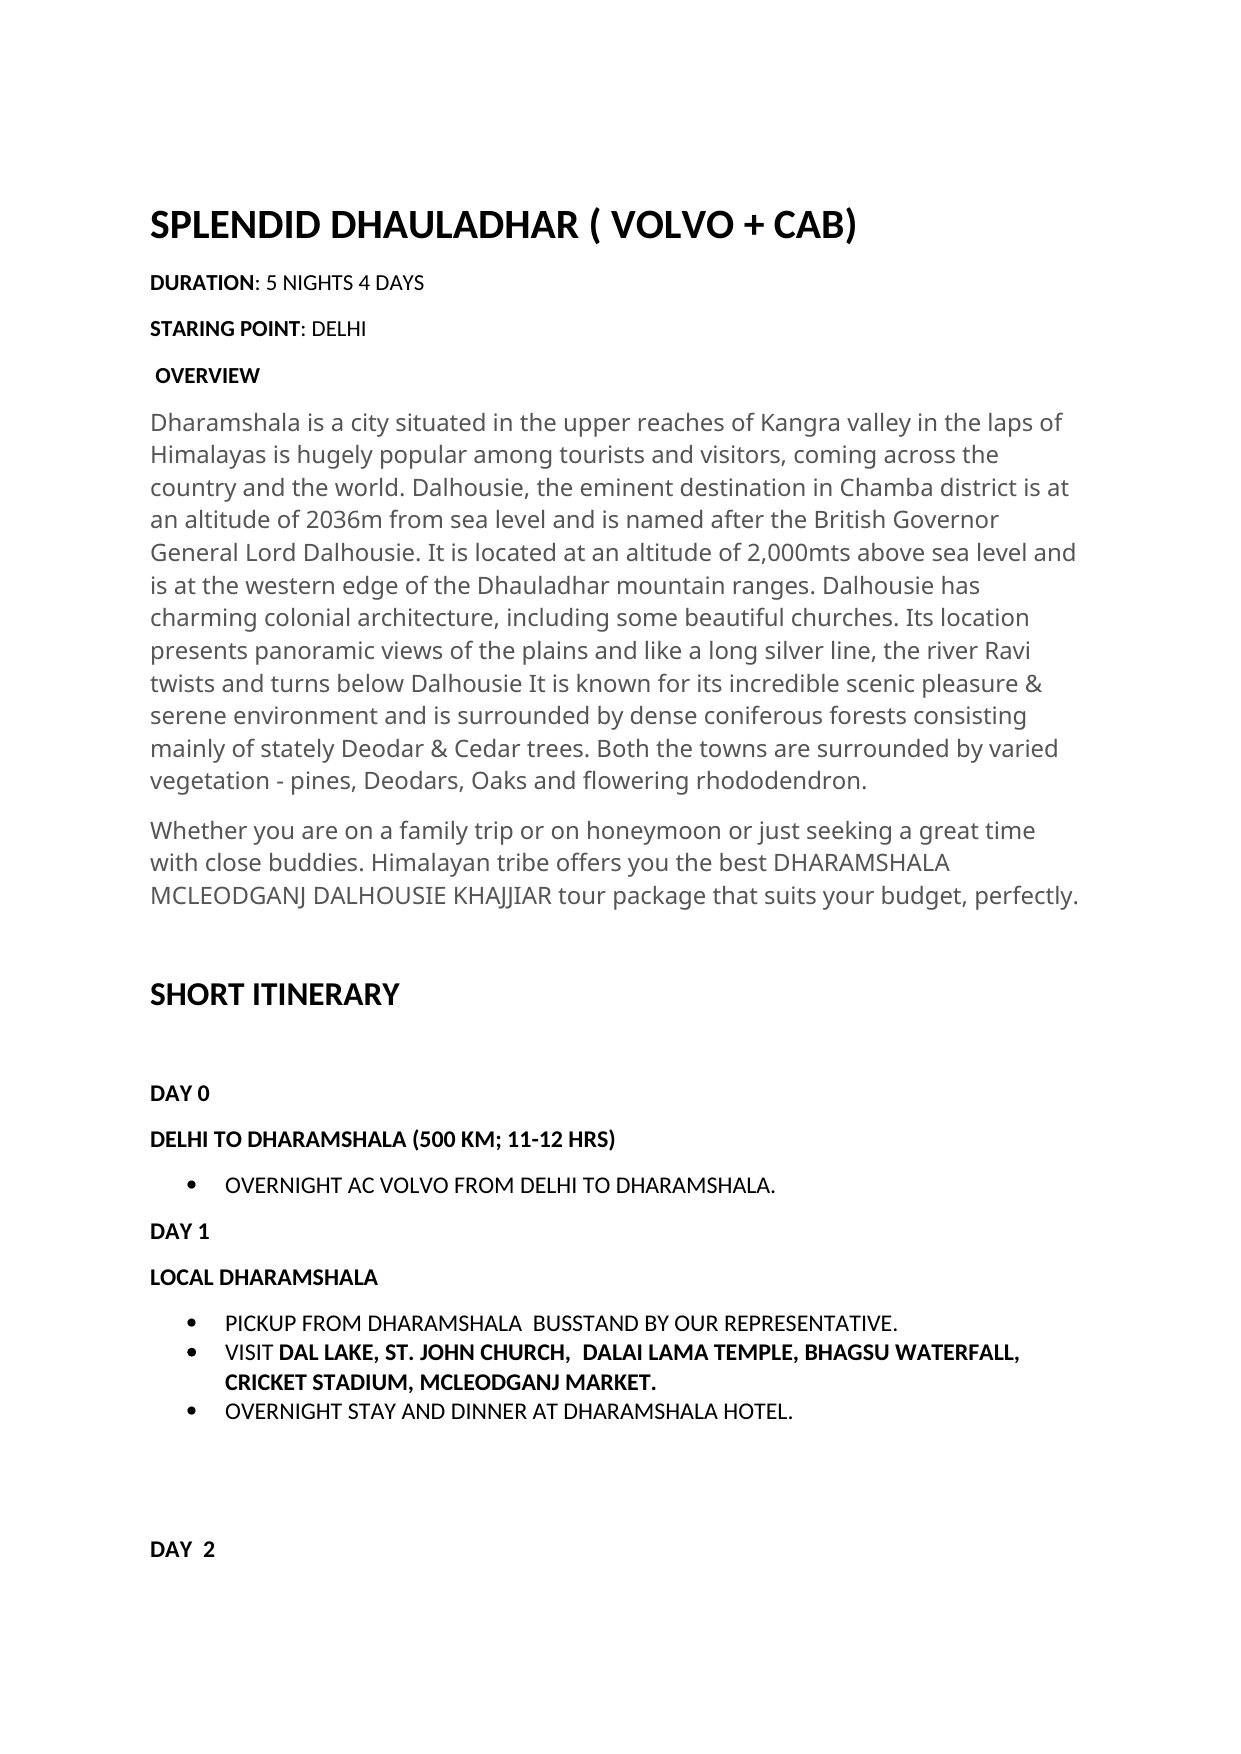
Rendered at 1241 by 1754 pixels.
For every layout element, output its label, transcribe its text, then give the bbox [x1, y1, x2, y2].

text Dharamshala is a city situated in the upper reaches of Kangra valley in the laps of Himalayas is hugely popular among tourists and visitors, coming across the country and the world. Dalhousie, the eminent destination in Chamba district is at an altitude of 2036m from sea level and is named after the British Governor General Lord Dalhousie. It is located at an altitude of 2,000mts above sea level and is at the western edge of the Dhauladhar mountain ranges. Dalhousie has charming colonial architecture, including some beautiful churches. Its location presents panoramic views of the plains and like a long silver line, the river Ravi twists and turns below Dalhousie It is known for its incredible scenic pleasure & serene environment and is surrounded by dense coniferous forests consisting mainly of stately Deodar & Cedar trees. Both the towns are surrounded by varied vegetation - pines, Deodars, Oaks and flowering rhododendron. [150, 406, 1090, 797]
text Whether you are on a family trip or on honeymoon or just seeking a great time with close buddies. Himalayan tribe offers you the best DHARAMSHALA MCLEODGANJ DALHOUSIE KHAJJIAR tour package that suits your budget, perfectly. [150, 813, 1090, 911]
text STARING POINT: DELHI [150, 314, 1090, 342]
text OVERVIEW [150, 361, 1090, 389]
list PICKUP FROM DHARAMSHALA BUSSTAND BY OUR REPRESENTATIVE. [187, 1308, 1090, 1337]
text SPLENDID DHAULADHAR ( VOLVO + CAB) [150, 198, 1090, 248]
text DELHI TO DHARAMSHALA (500 KM; 11-12 HRS) [150, 1124, 1090, 1153]
text SHORT ITINERARY [150, 973, 1090, 1013]
list OVERNIGHT STAY AND DINNER AT DHARAMSHALA HOTEL. [187, 1396, 1090, 1425]
text LOCAL DHARAMSHALA [150, 1262, 1090, 1291]
text DAY 2 [150, 1534, 1090, 1563]
list OVERNIGHT AC VOLVO FROM DELHI TO DHARAMSHALA. [187, 1170, 1090, 1199]
text DAY 1 [150, 1216, 1090, 1245]
text DURATION: 5 NIGHTS 4 DAYS [150, 268, 1090, 296]
list VISIT DAL LAKE, ST. JOHN CHURCH, DALAI LAMA TEMPLE, BHAGSU WATERFALL, CRICKET STADIUM, MCLEODGANJ MARKET. [187, 1337, 1090, 1396]
text DAY 0 [150, 1078, 1090, 1108]
